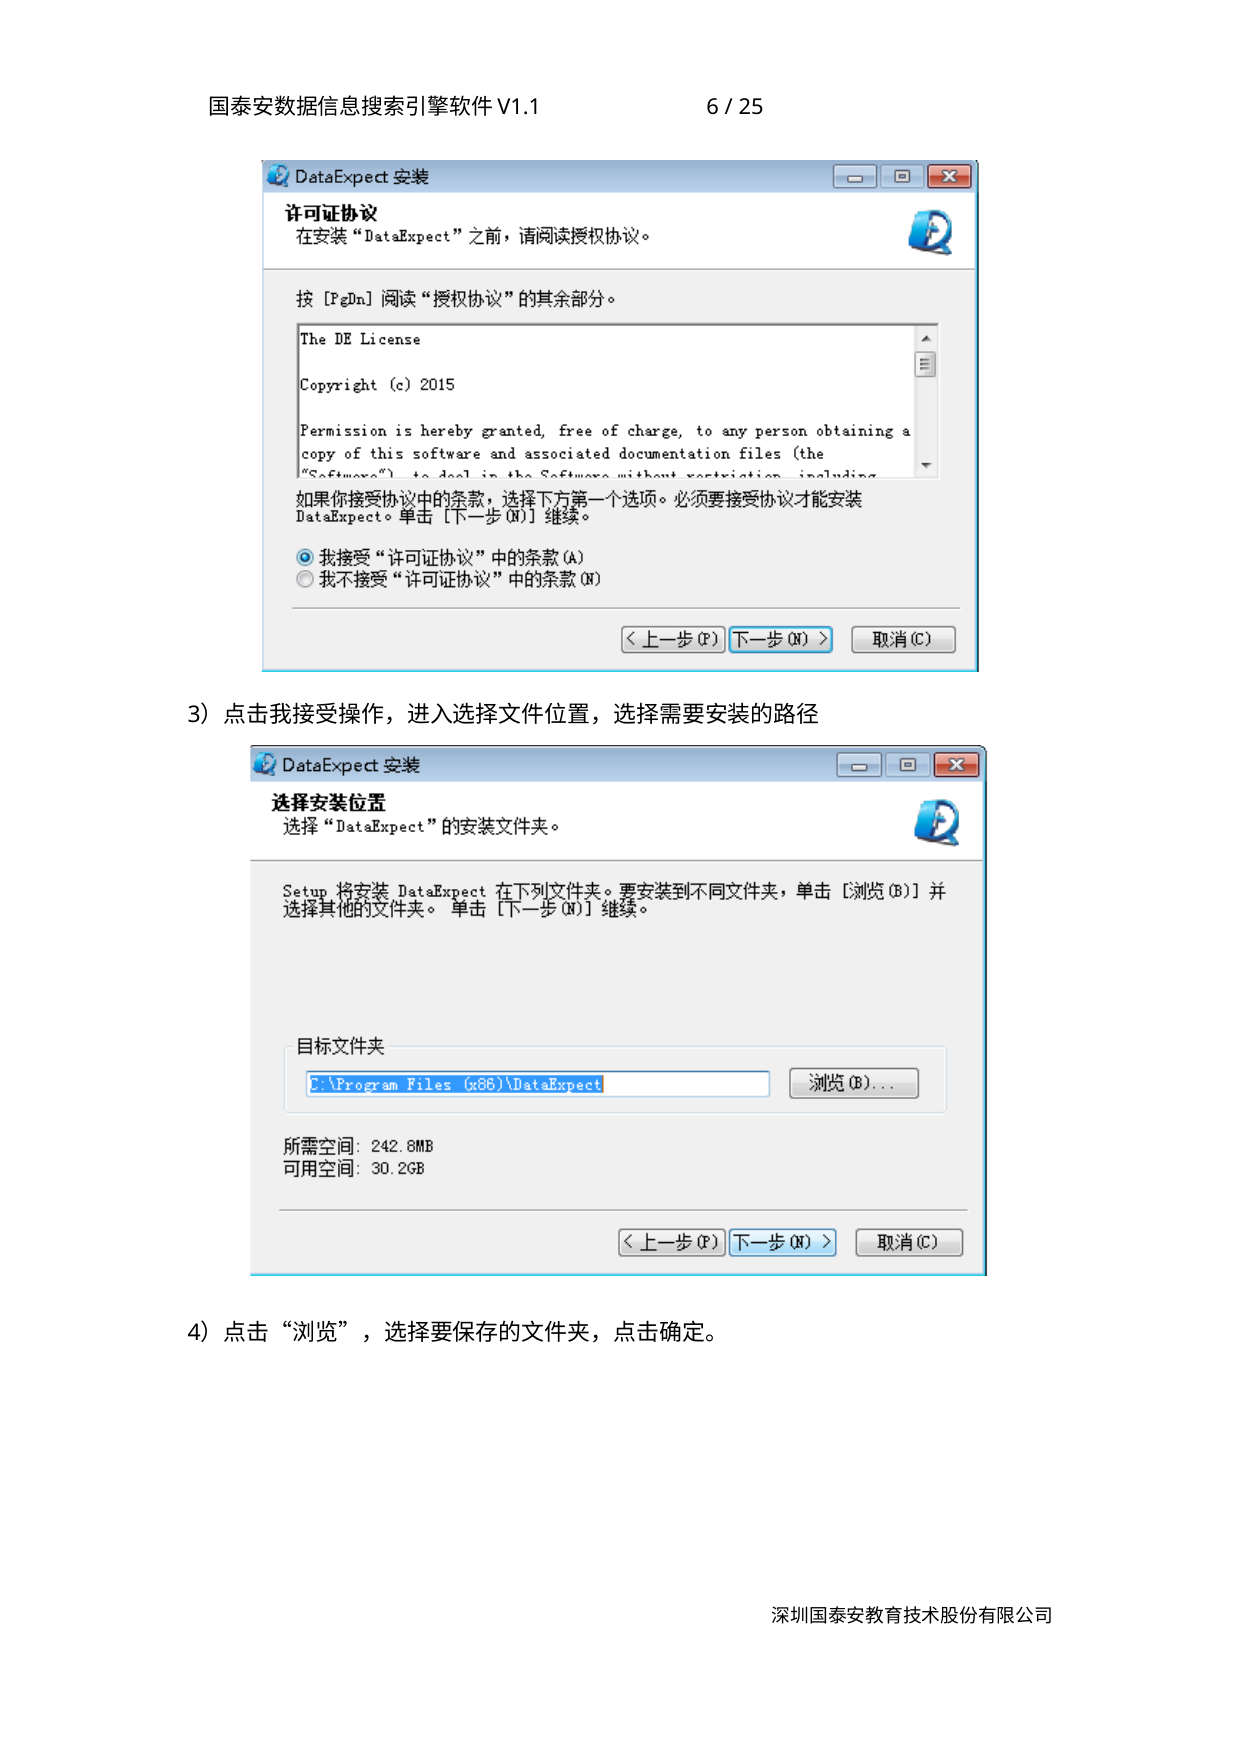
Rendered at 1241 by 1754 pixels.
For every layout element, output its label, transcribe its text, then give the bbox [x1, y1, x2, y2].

picture [250, 745, 990, 1276]
text 4）点击“浏览”，选择要保存的文件夹，点击确定。 [187, 1298, 1053, 1363]
picture [261, 160, 979, 672]
text 3）点击我接受操作，进入选择文件位置，选择需要安装的路径 [187, 680, 1053, 745]
